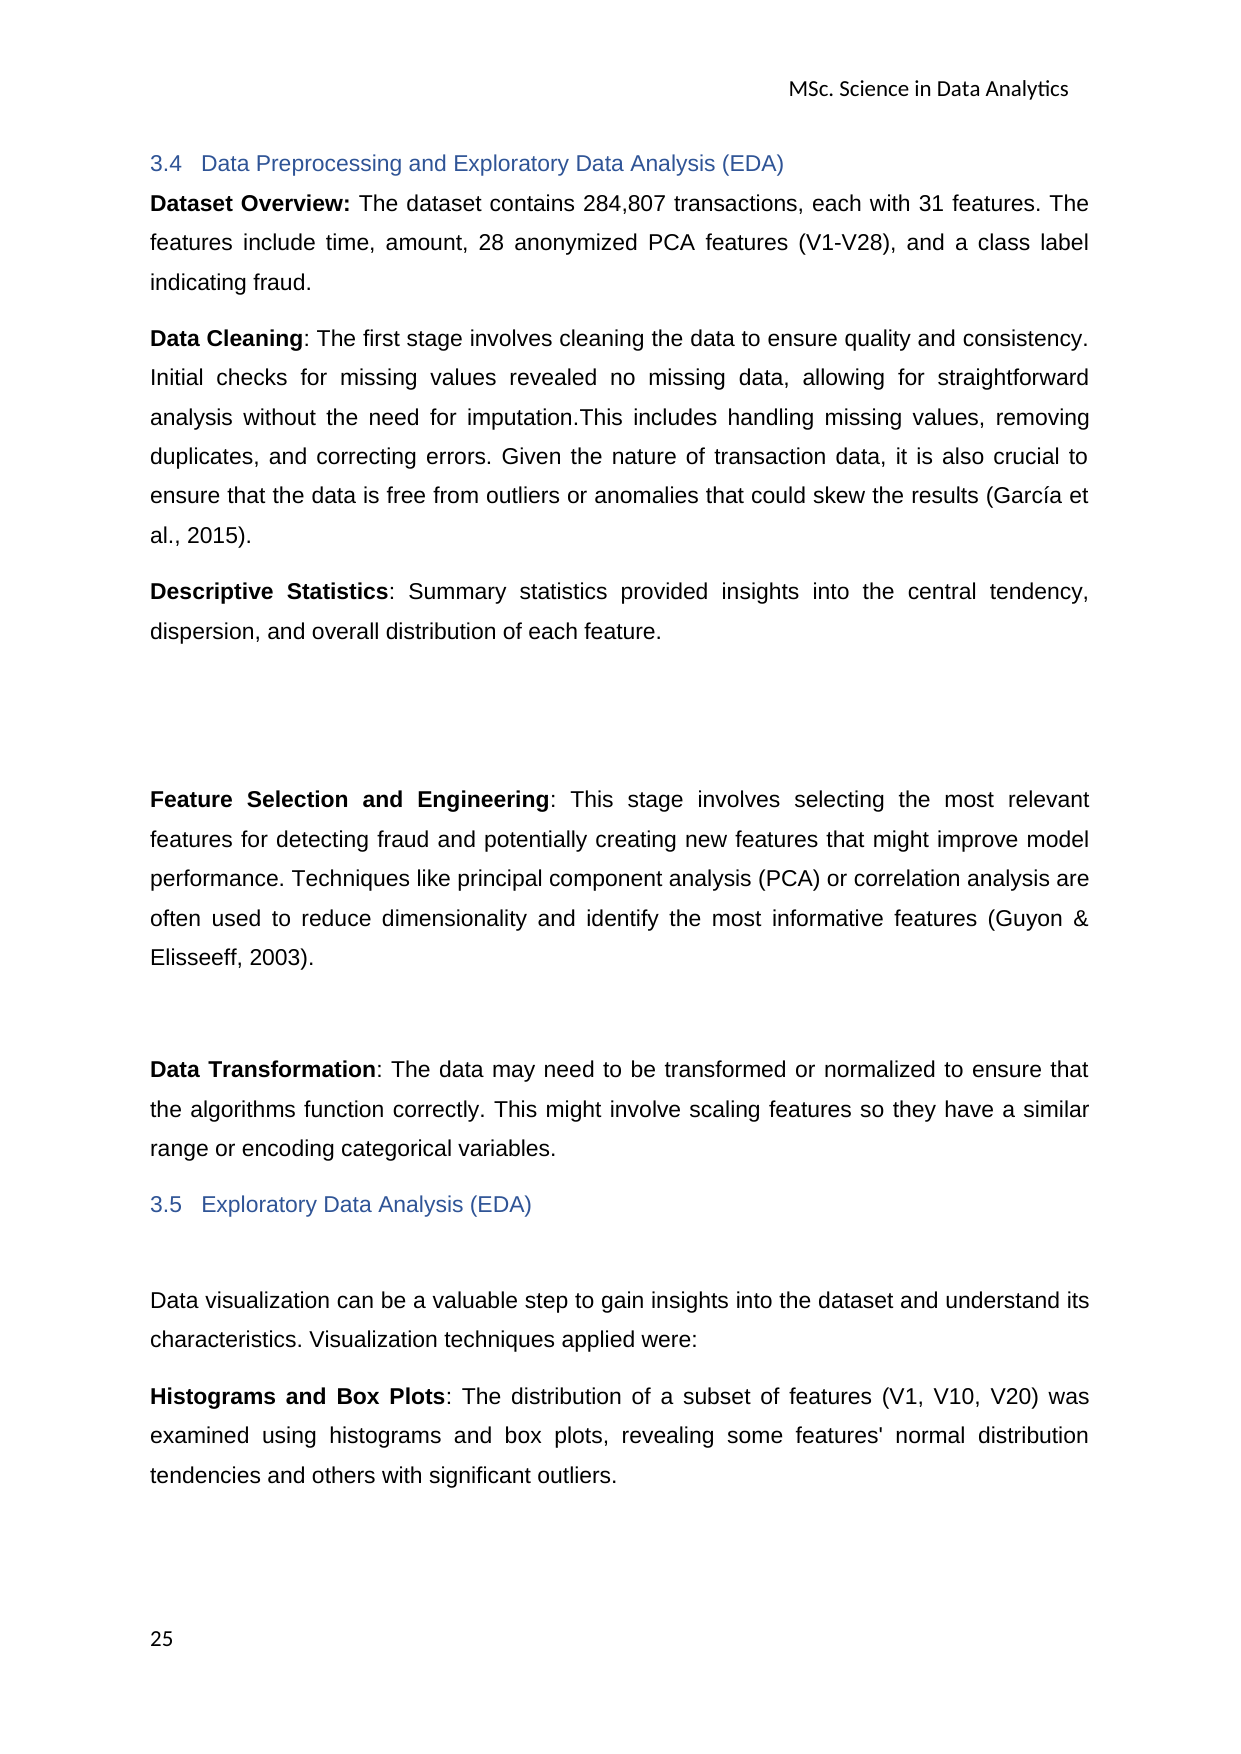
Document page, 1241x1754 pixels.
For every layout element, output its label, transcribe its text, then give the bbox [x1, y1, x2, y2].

text Histograms and Box Plots: The distribution of a subset of features (V1, V10, V20) was examined using histograms and box plots, revealing some features' normal distribution tendencies and others with significant outliers. [150, 1383, 1090, 1488]
text Descriptive Statistics: Summary statistics provided insights into the central tendency, dispersion, and overall distribution of each feature. [150, 578, 1090, 644]
text Feature Selection and Engineering: This stage involves selecting the most relevant features for detecting fraud and potentially creating new features that might improve model performance. Techniques like principal component analysis (PCA) or correlation analysis are often used to reduce dimensionality and identify the most informative features (Guyon & Elisseeff, 2003). [150, 786, 1090, 970]
text Data visualization can be a valuable step to gain insights into the dataset and understand its characteristics. Visualization techniques applied were: [150, 1287, 1090, 1353]
subtitle 3.5 Exploratory Data Analysis (EDA) [150, 1191, 1090, 1218]
text Dataset Overview: The dataset contains 284,807 transactions, each with 31 features. The features include time, amount, 28 anonymized PCA features (V1-V28), and a class label indicating fraud. [150, 189, 1090, 295]
text Data Transformation: The data may need to be transformed or normalized to ensure that the algorithms function correctly. This might involve scaling features so they have a similar range or encoding categorical variables. [150, 1056, 1090, 1162]
text Data Cleaning: The first stage involves cleaning the data to ensure quality and consistency. Initial checks for missing values revealed no missing data, allowing for straightforward analysis without the need for imputation.This includes handling missing values, removing duplicates, and correcting errors. Given the nature of transaction data, it is also crucial to ensure that the data is free from outliers or anomalies that could skew the results (García et al., 2015). [150, 324, 1090, 548]
subtitle 3.4 Data Preprocessing and Exploratory Data Analysis (EDA) [150, 150, 1090, 176]
